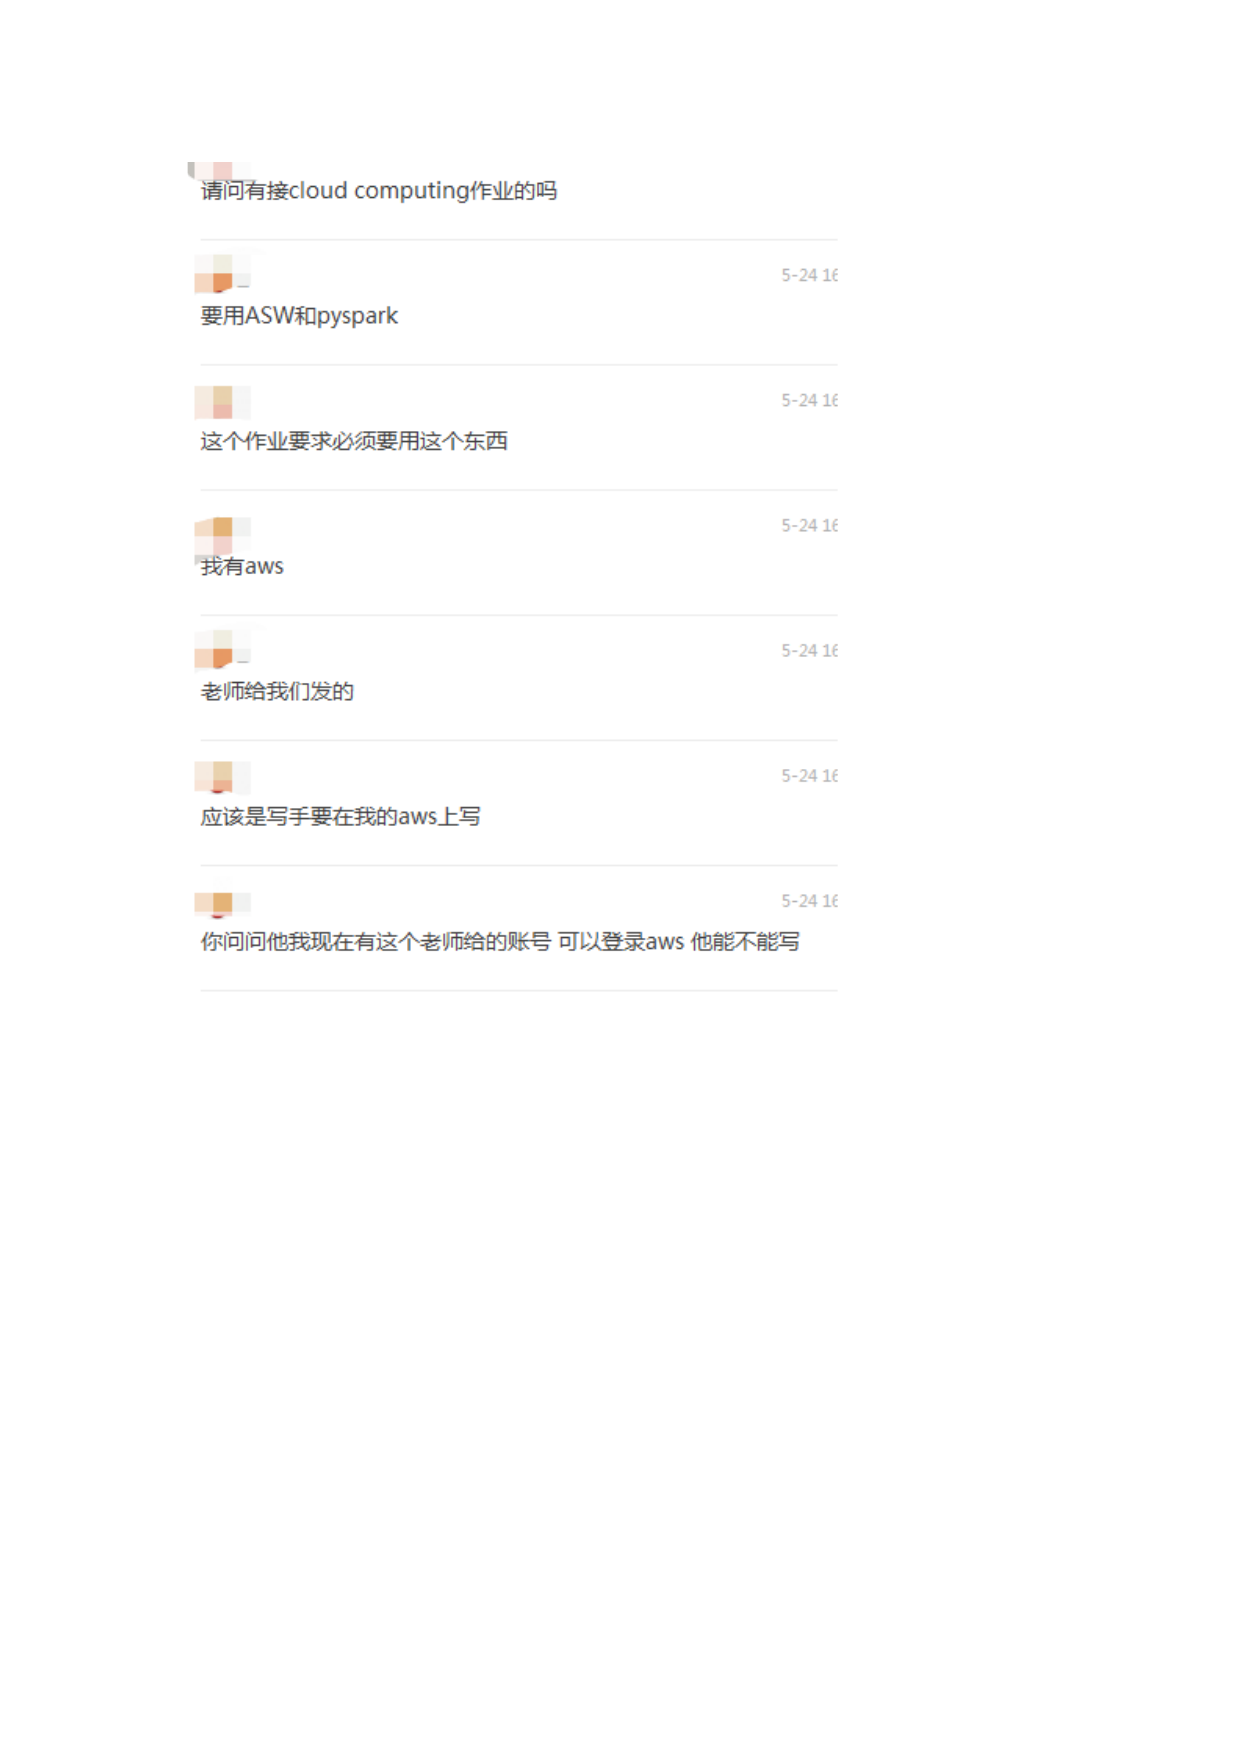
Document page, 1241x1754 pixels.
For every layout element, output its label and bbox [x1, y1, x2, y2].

picture [187, 162, 838, 998]
